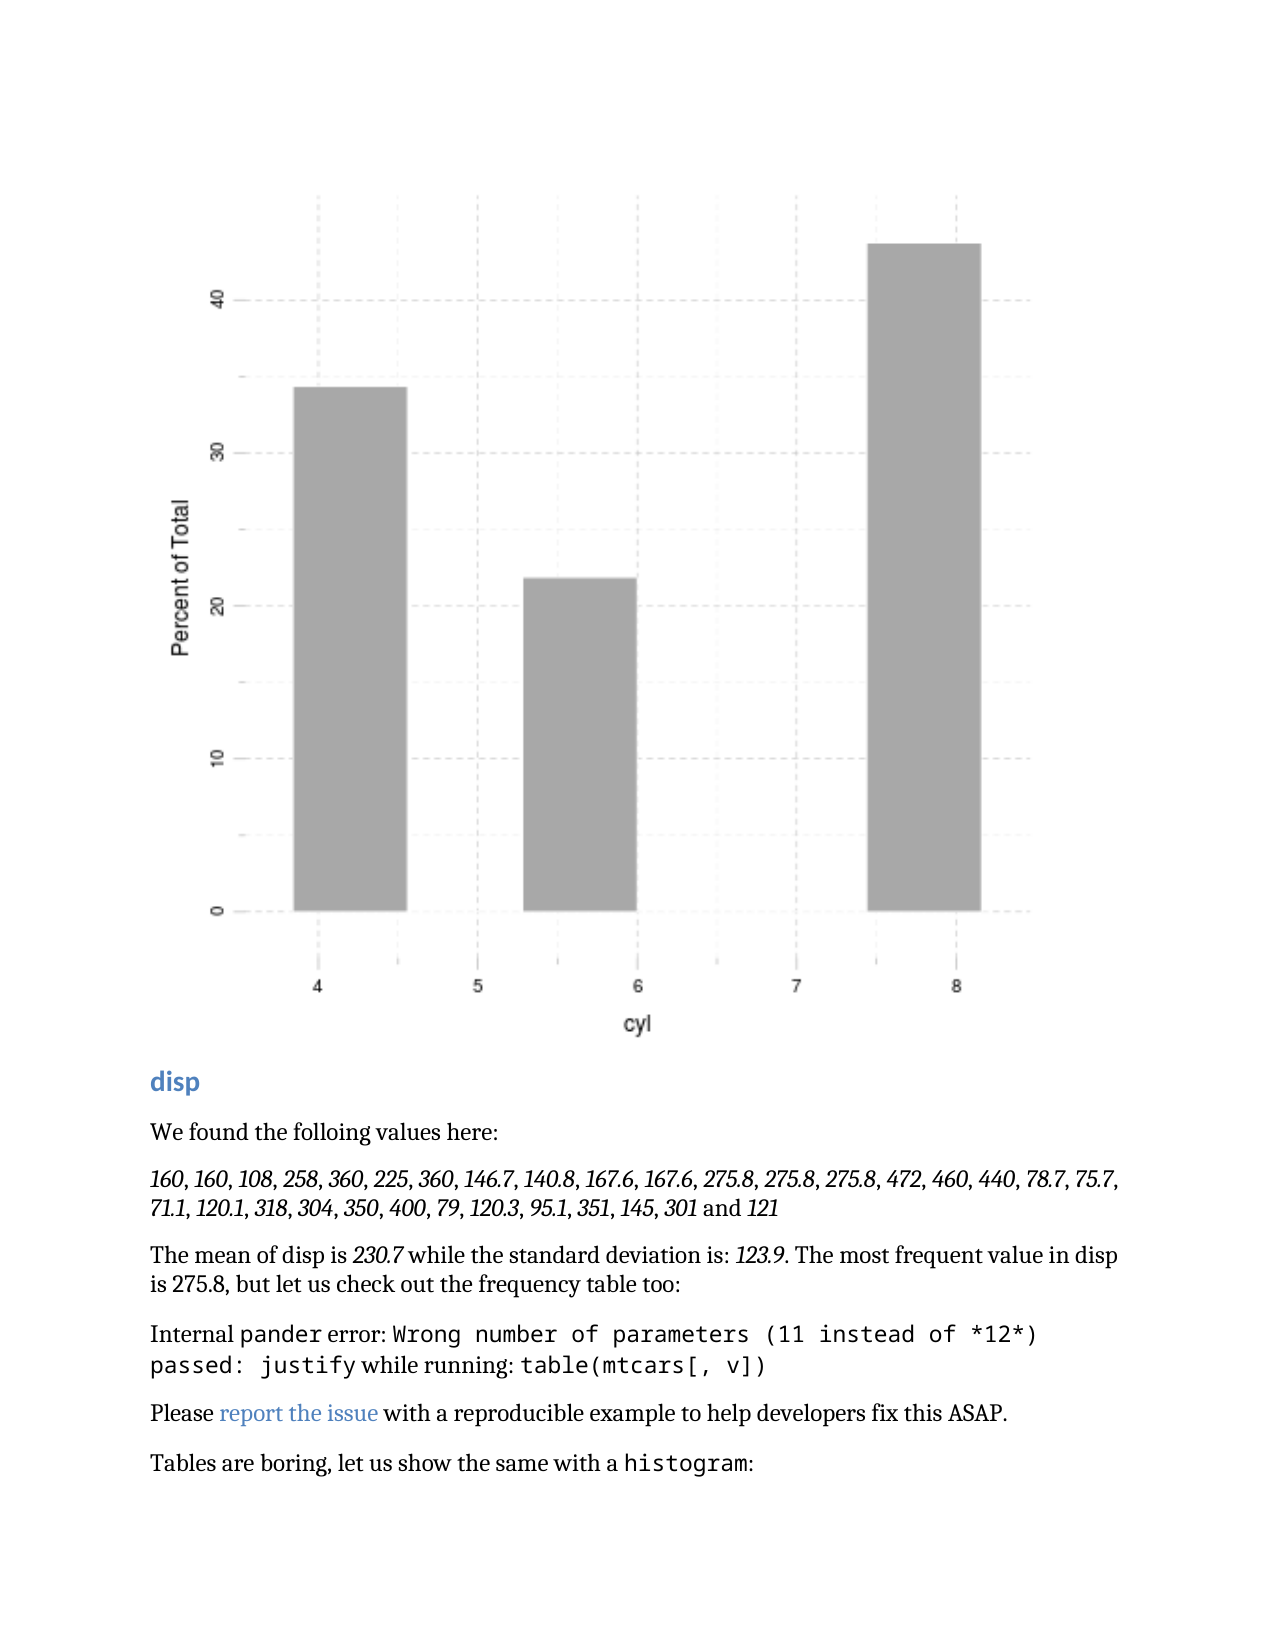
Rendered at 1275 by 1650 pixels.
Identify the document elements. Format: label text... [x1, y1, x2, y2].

picture [168, 150, 1062, 1043]
text Internal pander error: Wrong number of parameters (11 instead of *12*) passed: justify while running: table(mtcars[, v]) [150, 1318, 1125, 1380]
text We found the folloing values here: [150, 1118, 1125, 1146]
subtitle disp [150, 1063, 1125, 1099]
text Please report the issue with a reproducible example to help developers fix this ASAP. [150, 1399, 1125, 1428]
text The mean of disp is 230.7 while the standard deviation is: 123.9. The most frequent value in disp is 275.8, but let us check out the frequency table too: [150, 1241, 1125, 1299]
text Tables are boring, let us show the same with a histogram: [150, 1446, 1125, 1478]
text 160, 160, 108, 258, 360, 225, 360, 146.7, 140.8, 167.6, 167.6, 275.8, 275.8, 275.8, 472, 460, 440, 78.7, 75.7, 71.1, 120.1, 318, 304, 350, 400, 79, 120.3, 95.1, 351, 145, 301 and 121 [150, 1165, 1125, 1223]
